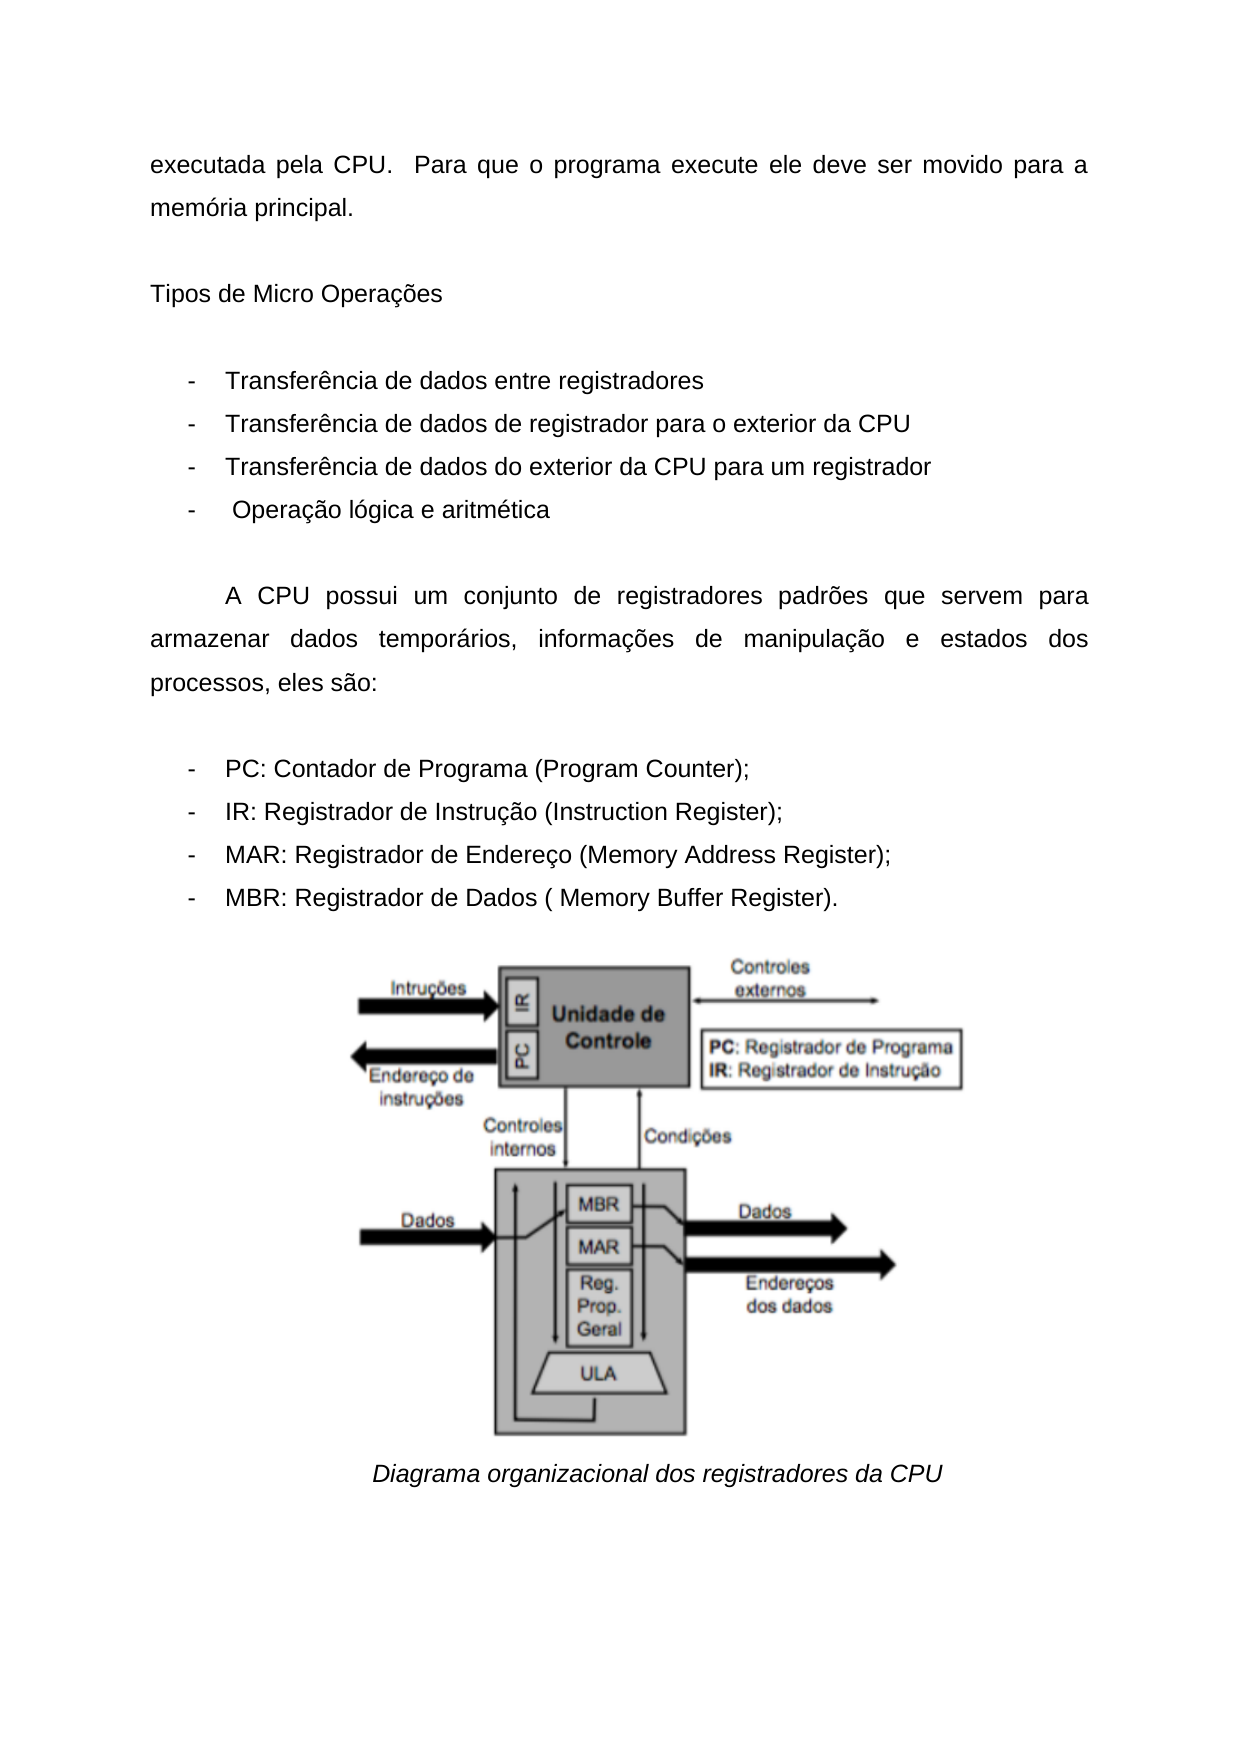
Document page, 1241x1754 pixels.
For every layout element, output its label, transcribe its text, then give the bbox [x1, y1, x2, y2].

text Tipos de Micro Operações [150, 279, 1090, 308]
text Diagrama organizacional dos registradores da CPU [150, 1459, 1090, 1487]
list Transferência de dados do exterior da CPU para um registrador [187, 452, 1090, 481]
picture [339, 926, 976, 1446]
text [150, 150, 1090, 222]
text A CPU possui um conjunto de registradores padrões que servem para armazenar dados temporários, informações de manipulação e estados dos processos, eles são: [150, 581, 1090, 696]
list Transferência de dados de registrador para o exterior da CPU [187, 409, 1090, 437]
list Operação lógica e aritmética [187, 495, 1090, 524]
list MAR: Registrador de Endereço (Memory Address Register); [187, 840, 1090, 869]
list PC: Contador de Programa (Program Counter); [187, 754, 1090, 782]
list Transferência de dados entre registradores [187, 366, 1090, 394]
list MBR: Registrador de Dados ( Memory Buffer Register). [187, 883, 1090, 912]
list IR: Registrador de Instrução (Instruction Register); [187, 797, 1090, 826]
